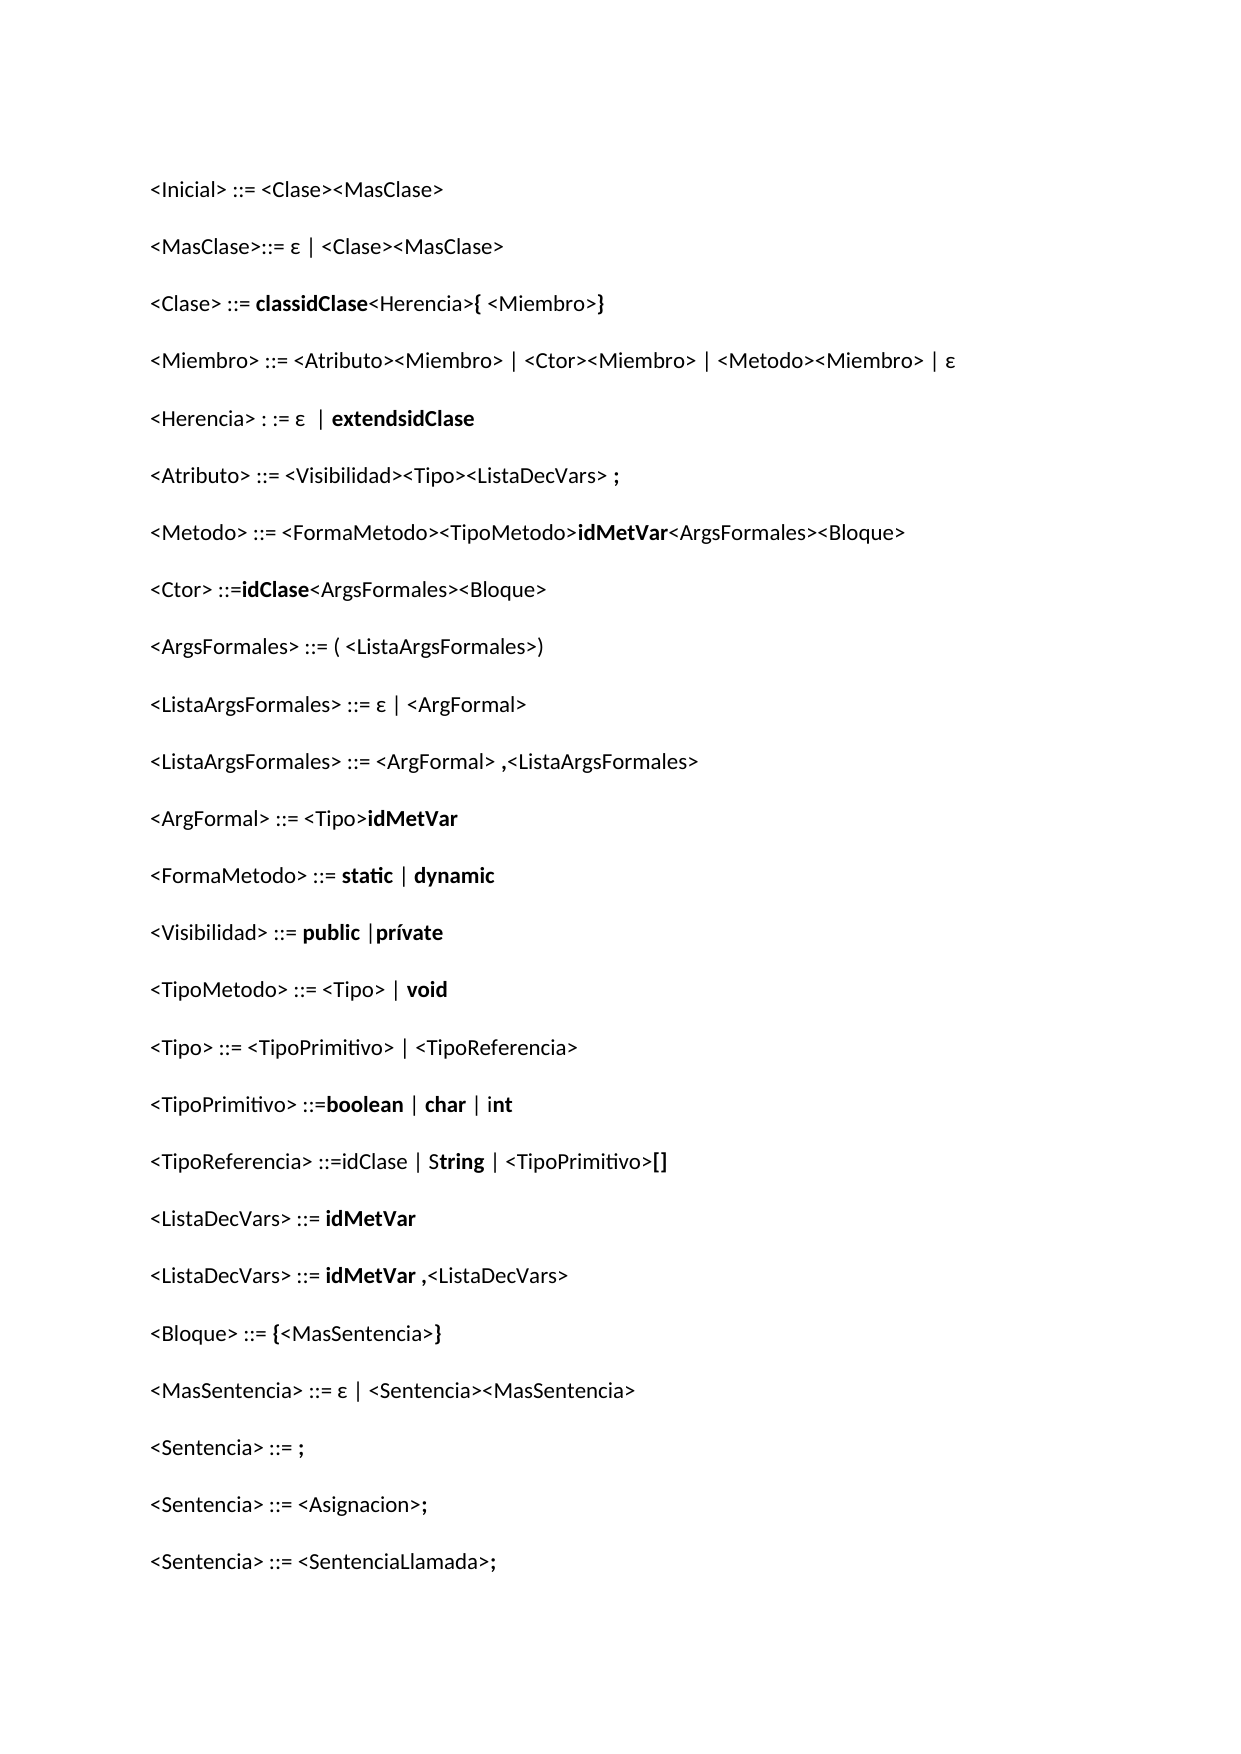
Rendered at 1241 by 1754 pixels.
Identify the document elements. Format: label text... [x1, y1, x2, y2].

text <Sentencia> ::= ; [150, 1433, 1090, 1461]
text <ArgsFormales> ::= ( <ListaArgsFormales>) [150, 632, 1090, 661]
text <ListaDecVars> ::= idMetVar [150, 1204, 1090, 1232]
text <MasSentencia> ::= ε | <Sentencia><MasSentencia> [150, 1376, 1090, 1404]
text <ListaArgsFormales> ::= ε | <ArgFormal> [150, 690, 1090, 718]
text <Bloque> ::= {<MasSentencia>} [150, 1319, 1090, 1347]
text <Sentencia> ::= <Asignacion>; [150, 1490, 1090, 1518]
text <ListaArgsFormales> ::= <ArgFormal> ,<ListaArgsFormales> [150, 747, 1090, 775]
text <Atributo> ::= <Visibilidad><Tipo><ListaDecVars> ; [150, 461, 1090, 489]
text <Herencia> : := ε | extendsidClase [150, 404, 1090, 432]
text <Miembro> ::= <Atributo><Miembro> | <Ctor><Miembro> | <Metodo><Miembro> | ε [150, 347, 1090, 374]
text <TipoReferencia> ::=idClase | String | <TipoPrimitivo>[] [150, 1147, 1090, 1175]
text <Sentencia> ::= <SentenciaLlamada>; [150, 1547, 1090, 1576]
text <ListaDecVars> ::= idMetVar ,<ListaDecVars> [150, 1262, 1090, 1289]
text <Tipo> ::= <TipoPrimitivo> | <TipoReferencia> [150, 1033, 1090, 1061]
text <MasClase>::= ε | <Clase><MasClase> [150, 232, 1090, 260]
text <TipoMetodo> ::= <Tipo> | void [150, 976, 1090, 1004]
text <Inicial> ::= <Clase><MasClase> [150, 175, 1090, 203]
text <Clase> ::= classidClase<Herencia>{ <Miembro>} [150, 289, 1090, 317]
text <ArgFormal> ::= <Tipo>idMetVar [150, 804, 1090, 832]
text <TipoPrimitivo> ::=boolean | char | int [150, 1090, 1090, 1118]
text <Metodo> ::= <FormaMetodo><TipoMetodo>idMetVar<ArgsFormales><Bloque> [150, 518, 1090, 546]
text <Ctor> ::=idClase<ArgsFormales><Bloque> [150, 575, 1090, 603]
text <Visibilidad> ::= public |prívate [150, 918, 1090, 946]
text <FormaMetodo> ::= static | dynamic [150, 861, 1090, 889]
